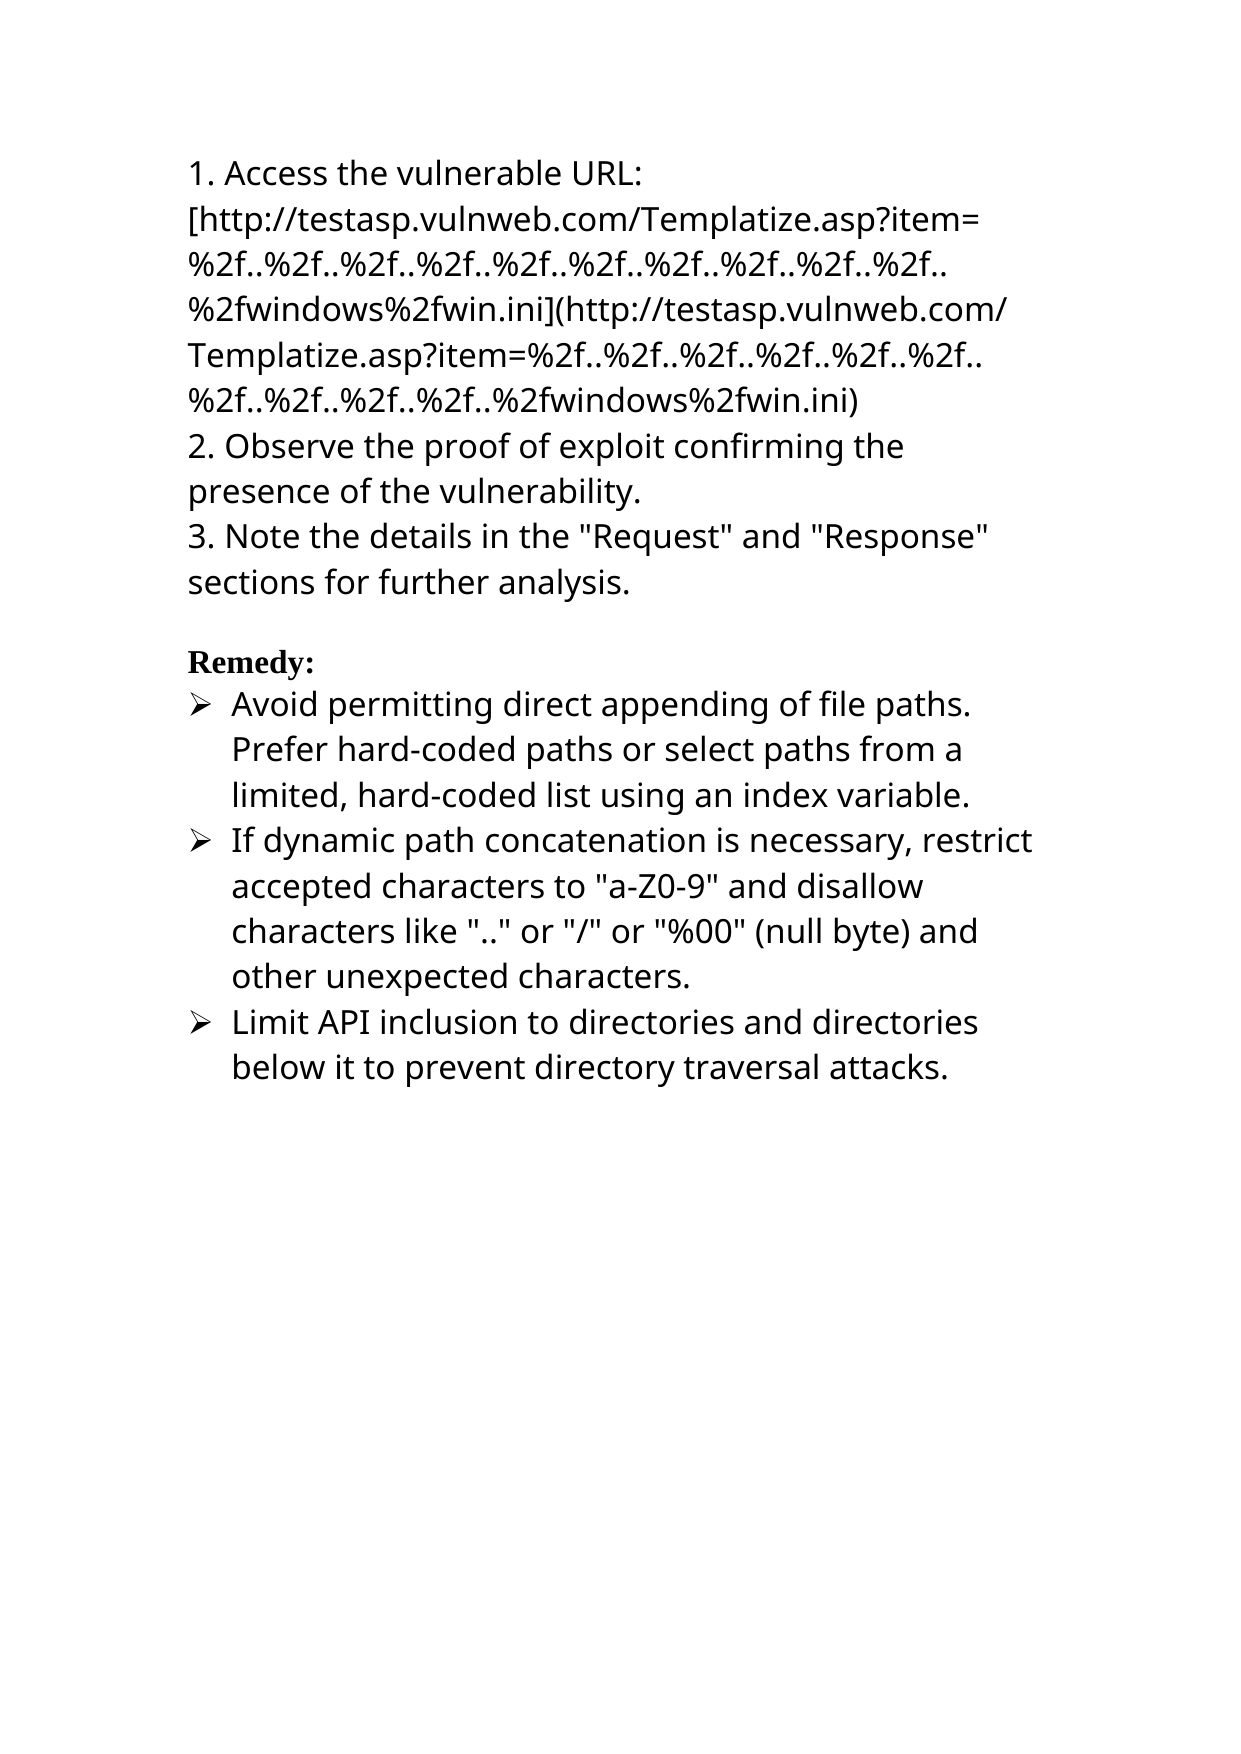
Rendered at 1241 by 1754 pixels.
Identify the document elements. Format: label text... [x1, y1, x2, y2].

text Remedy: [187, 642, 1053, 681]
list Avoid permitting direct appending of file paths. Prefer hard-coded paths or select paths from a limited, hard-coded list using an index variable. [187, 681, 1053, 817]
list Limit API inclusion to directories and directories below it to prevent directory traversal attacks. [187, 999, 1053, 1089]
text 2. Observe the proof of exploit confirming the presence of the vulnerability. [187, 422, 1053, 513]
text 1. Access the vulnerable URL: [http://testasp.vulnweb.com/Templatize.asp?item=%2f..%2f..%2f..%2f..%2f..%2f..%2f..%2f..%2f..%2f..%2fwindows%2fwin.ini](http://testasp.vulnweb.com/Templatize.asp?item=%2f..%2f..%2f..%2f..%2f..%2f..%2f..%2f..%2f..%2f..%2fwindows%2fwin.ini) [187, 150, 1053, 422]
list If dynamic path concatenation is necessary, restrict accepted characters to "a-Z0-9" and disallow characters like ".." or "/" or "%00" (null byte) and other unexpected characters. [187, 817, 1053, 999]
text 3. Note the details in the "Request" and "Response" sections for further analysis. [187, 513, 1053, 604]
